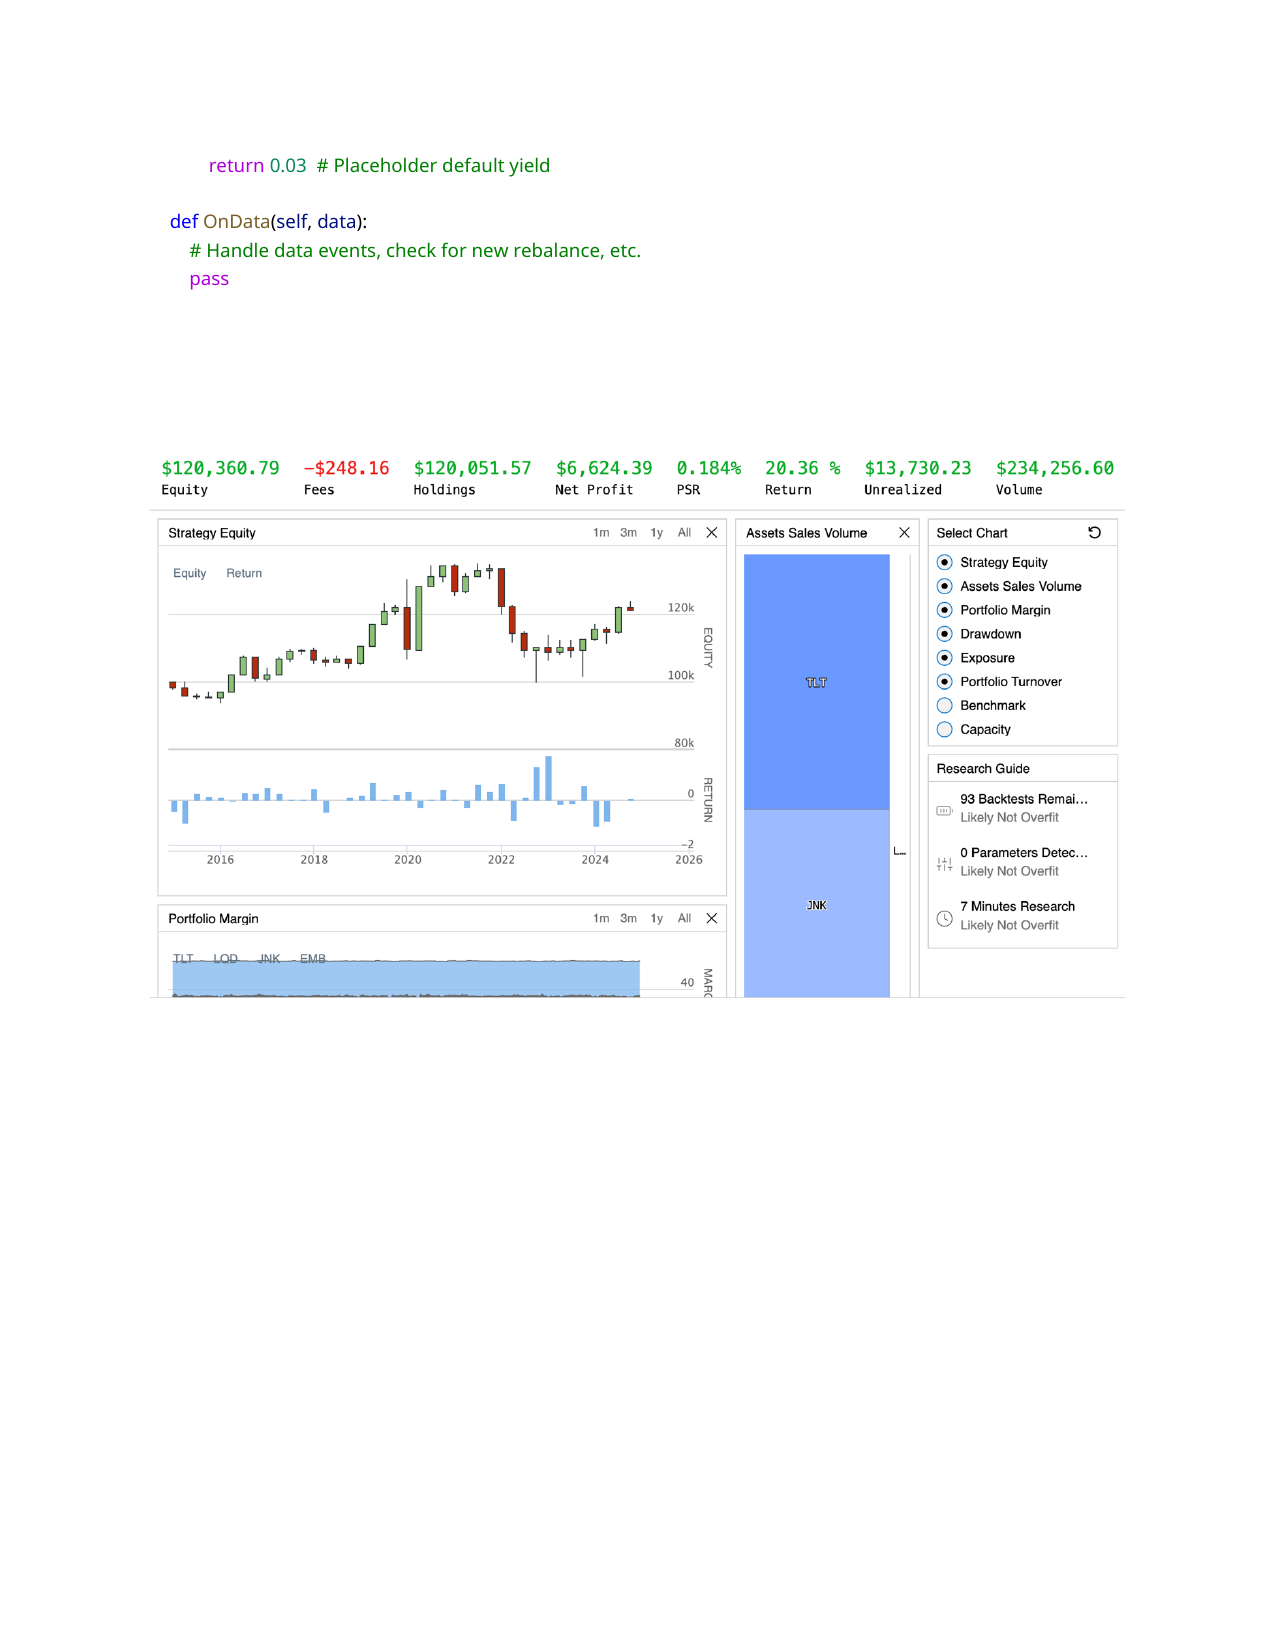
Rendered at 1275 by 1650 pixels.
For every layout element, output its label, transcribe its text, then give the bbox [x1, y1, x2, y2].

picture [150, 450, 1125, 1000]
text return 0.03 # Placeholder default yield [150, 150, 1125, 178]
text # Handle data events, check for new rebalance, etc. [150, 234, 1125, 262]
text pass [150, 262, 1125, 291]
text def OnData(self, data): [150, 206, 1125, 234]
